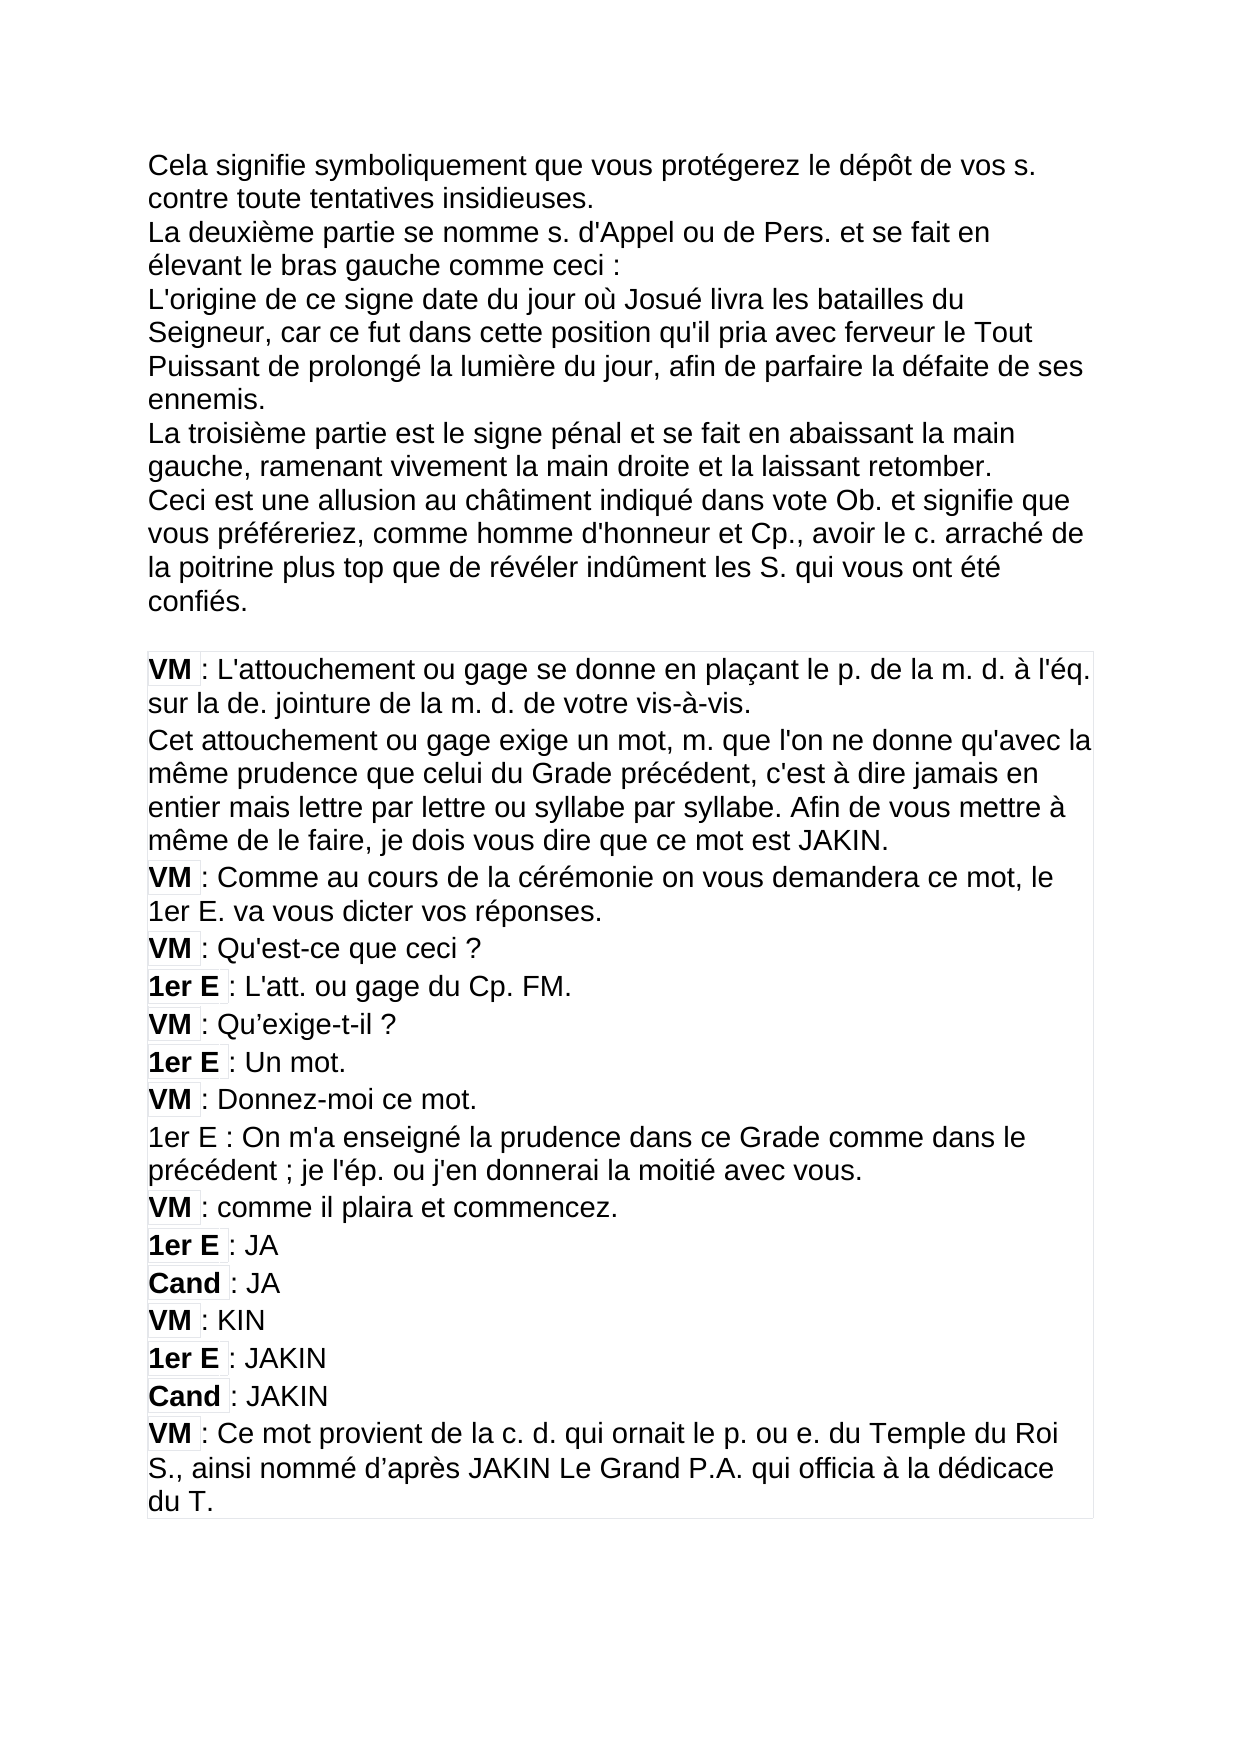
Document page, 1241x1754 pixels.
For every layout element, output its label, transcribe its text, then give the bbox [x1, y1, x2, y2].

text 1er E : JA [229, 1227, 1093, 1262]
text 1er E : Un mot. [229, 1044, 1093, 1079]
text Cand : JAKIN [230, 1378, 1093, 1413]
text 1er E : Un mot. [149, 1045, 228, 1078]
text L'origine de ce signe date du jour où Josué livra les batailles du Seigneur, car ce fut dans cette position qu'il pria avec ferveur le Tout Puissant de prolongé la lumière du jour, afin de parfaire la défaite de ses ennemis. [148, 282, 1093, 416]
text 1er E : JAKIN [149, 1342, 228, 1375]
text VM : Qu'est-ce que ceci ? [201, 931, 1093, 966]
text 1er E : JA [149, 1229, 228, 1262]
text Cand : JA [149, 1266, 229, 1299]
text Ceci est une allusion au châtiment indiqué dans vote Ob. et signifie que vous préféreriez, comme homme d'honneur et Cp., avoir le c. arraché de la poitrine plus top que de révéler indûment les S. qui vous ont été confiés. [148, 483, 1093, 617]
text VM : Donnez-moi ce mot. [149, 1083, 200, 1116]
text 1er E : JAKIN [229, 1340, 1093, 1375]
text VM : Qu’exige-t-il ? [149, 1008, 200, 1040]
text VM : L'attouchement ou gage se donne en plaçant le p. de la m. d. à l'éq. sur la de. jointure de la m. d. de votre vis-à-vis. [148, 652, 1093, 719]
text La troisième partie est le signe pénal et se fait en abaissant la main gauche, ramenant vivement la main droite et la laissant retomber. [148, 416, 1093, 483]
text La deuxième partie se nomme s. d'Appel ou de Pers. et se fait en élevant le bras gauche comme ceci : [148, 215, 1093, 282]
text VM : KIN [149, 1304, 200, 1337]
text VM : Comme au cours de la cérémonie on vous demandera ce mot, le 1er E. va vous dicter vos réponses. [148, 859, 1093, 928]
text VM : KIN [201, 1302, 1093, 1337]
text VM : Ce mot provient de la c. d. qui ornait le p. ou e. du Temple du Roi S., ainsi nommé d’après JAKIN Le Grand P.A. qui officia à la dédicace du T. [148, 1416, 1093, 1518]
text VM : comme il plaira et commencez. [201, 1189, 1093, 1224]
text Cand : JA [230, 1265, 1093, 1300]
text VM : Donnez-moi ce mot. [201, 1081, 1093, 1116]
text Cet attouchement ou gage exige un mot, m. que l'on ne donne qu'avec la même prudence que celui du Grade précédent, c'est à dire jamais en entier mais lettre par lettre ou syllabe par syllabe. Afin de vous mettre à même de le faire, je dois vous dire que ce mot est JAKIN. [148, 722, 1093, 857]
text 1er E : L'att. ou gage du Cp. FM. [229, 968, 1093, 1003]
text VM : Qu’exige-t-il ? [201, 1006, 1093, 1041]
text 1er E : On m'a enseigné la prudence dans ce Grade comme dans le précédent ; je l'ép. ou j'en donnerai la moitié avec vous. [148, 1119, 1093, 1187]
text Cand : JAKIN [149, 1379, 229, 1412]
text Cela signifie symboliquement que vous protégerez le dépôt de vos s. contre toute tentatives insidieuses. [148, 148, 1093, 215]
text VM : Qu'est-ce que ceci ? [149, 932, 200, 965]
text 1er E : L'att. ou gage du Cp. FM. [149, 970, 228, 1003]
